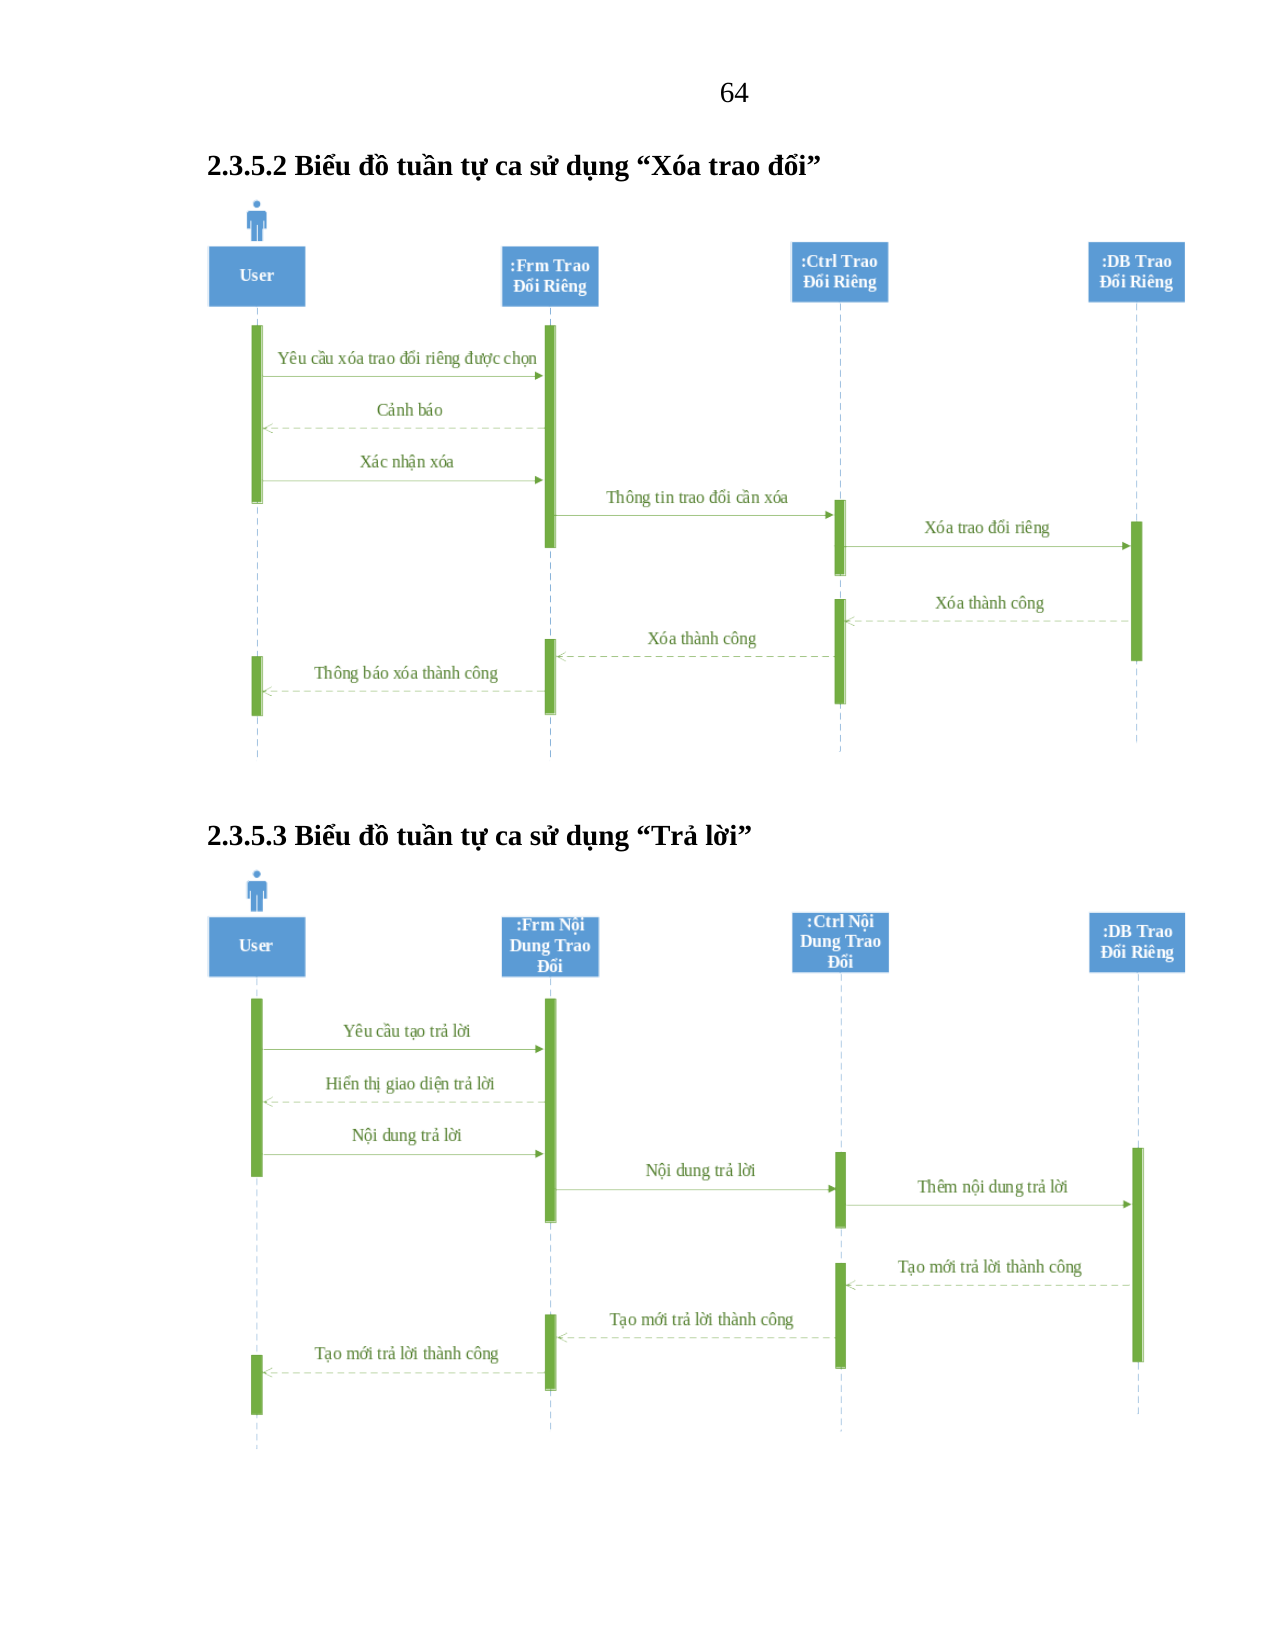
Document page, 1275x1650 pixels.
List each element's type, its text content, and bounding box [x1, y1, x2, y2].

subtitle 2.3.5.2 Biểu đồ tuần tự ca sử dụng “Xóa trao đổi” [207, 148, 1186, 181]
subtitle 2.3.5.3 Biểu đồ tuần tự ca sử dụng “Trả lời” [207, 818, 1186, 851]
